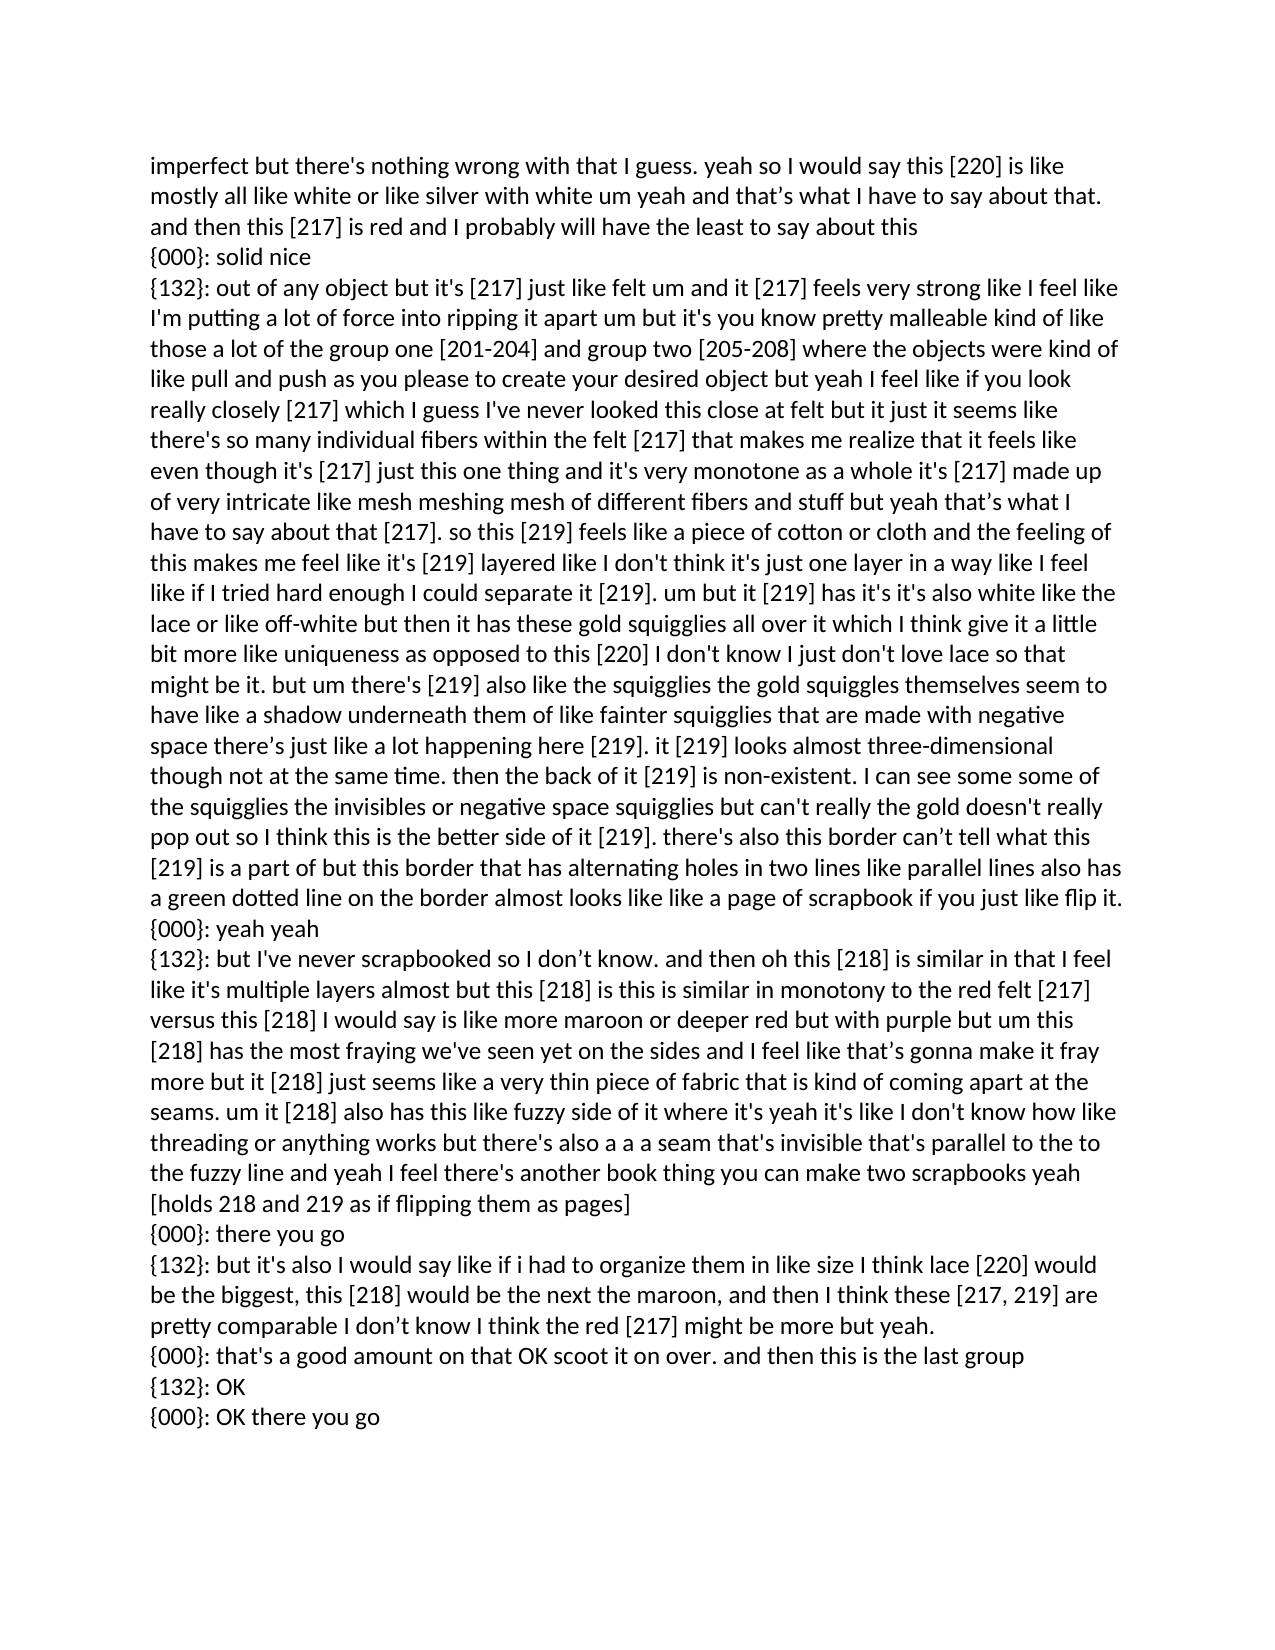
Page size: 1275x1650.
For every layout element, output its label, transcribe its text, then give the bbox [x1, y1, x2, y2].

text {000}: that's a good amount on that OK scoot it on over. and then this is the last group [150, 1340, 1125, 1371]
text {132}: out of any object but it's [217] just like felt um and it [217] feels very strong like I feel like I'm putting a lot of force into ripping it apart um but it's you know pretty malleable kind of like those a lot of the group one [201-204] and group two [205-208] where the objects were kind of like pull and push as you please to create your desired object but yeah I feel like if you look really closely [217] which I guess I've never looked this close at felt but it just it seems like there's so many individual fibers within the felt [217] that makes me realize that it feels like even though it's [217] just this one thing and it's very monotone as a whole it's [217] made up of very intricate like mesh meshing mesh of different fibers and stuff but yeah that’s what I have to say about that [217]. so this [219] feels like a piece of cotton or cloth and the feeling of this makes me feel like it's [219] layered like I don't think it's just one layer in a way like I feel like if I tried hard enough I could separate it [219]. um but it [219] has it's it's also white like the lace or like off-white but then it has these gold squigglies all over it which I think give it a little bit more like uniqueness as opposed to this [220] I don't know I just don't love lace so that might be it. but um there's [219] also like the squigglies the gold squiggles themselves seem to have like a shadow underneath them of like fainter squigglies that are made with negative space there’s just like a lot happening here [219]. it [219] looks almost three-dimensional though not at the same time. then the back of it [219] is non-existent. I can see some some of the squigglies the invisibles or negative space squigglies but can't really the gold doesn't really pop out so I think this is the better side of it [219]. there's also this border can’t tell what this [219] is a part of but this border that has alternating holes in two lines like parallel lines also has a green dotted line on the border almost looks like like a page of scrapbook if you just like flip it. [150, 272, 1125, 913]
text {000}: there you go [150, 1218, 1125, 1249]
text {132}: OK [150, 1371, 1125, 1401]
text {132}: but I've never scrapbooked so I don’t know. and then oh this [218] is similar in that I feel like it's multiple layers almost but this [218] is this is similar in monotony to the red felt [217] versus this [218] I would say is like more maroon or deeper red but with purple but um this [218] has the most fraying we've seen yet on the sides and I feel like that’s gonna make it fray more but it [218] just seems like a very thin piece of fabric that is kind of coming apart at the seams. um it [218] also has this like fuzzy side of it where it's yeah it's like I don't know how like threading or anything works but there's also a a a seam that's invisible that's parallel to the to the fuzzy line and yeah I feel there's another book thing you can make two scrapbooks yeah [holds 218 and 219 as if flipping them as pages] [150, 943, 1125, 1218]
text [150, 150, 1125, 242]
text {000}: solid nice [150, 242, 1125, 272]
text {000}: OK there you go [150, 1401, 1125, 1432]
text {132}: but it's also I would say like if i had to organize them in like size I think lace [220] would be the biggest, this [218] would be the next the maroon, and then I think these [217, 219] are pretty comparable I don’t know I think the red [217] might be more but yeah. [150, 1249, 1125, 1340]
text {000}: yeah yeah [150, 913, 1125, 943]
